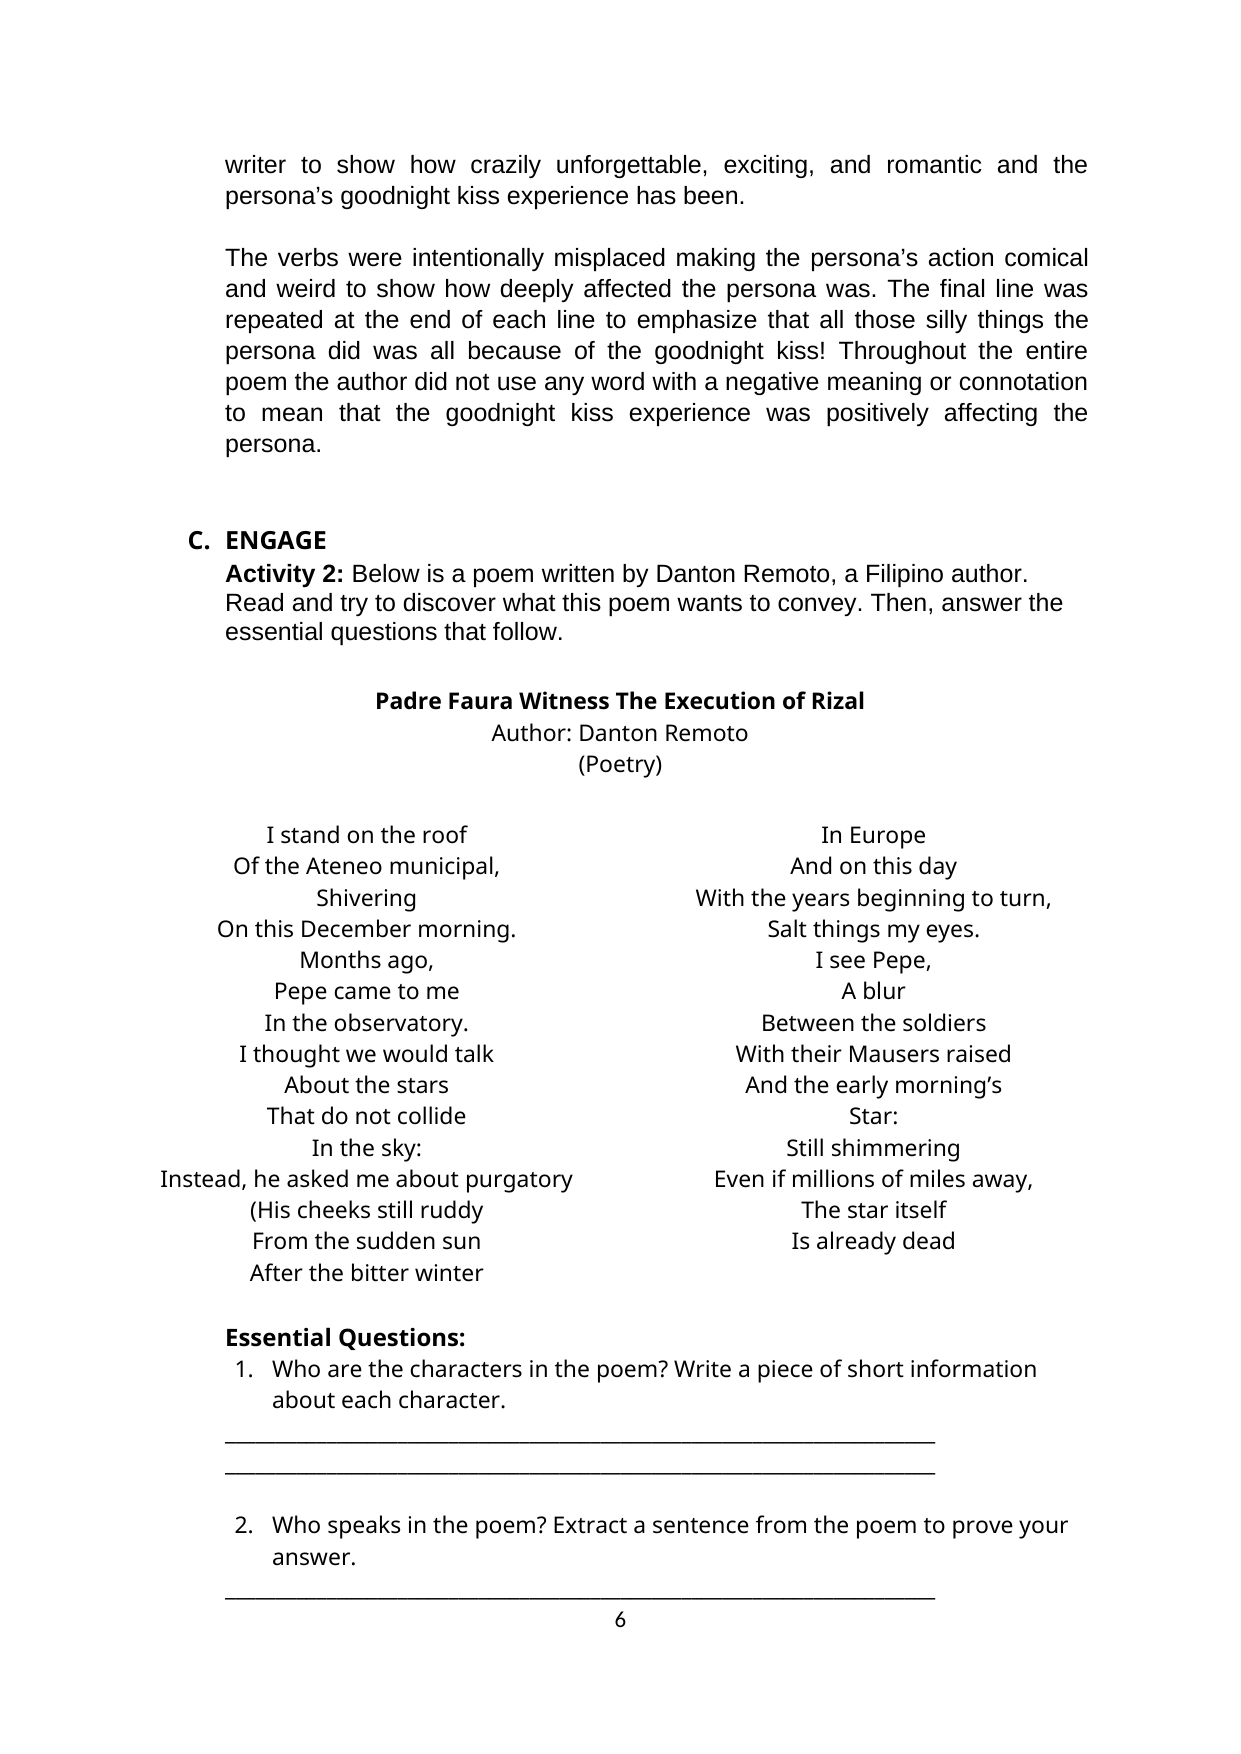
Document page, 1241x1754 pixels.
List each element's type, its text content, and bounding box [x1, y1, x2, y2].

text About the stars [150, 1069, 583, 1100]
text Padre Faura Witness The Execution of Rizal [150, 685, 1090, 717]
text I see Pepe, [657, 944, 1090, 975]
text And on this day [657, 850, 1090, 882]
text Even if millions of miles away, [657, 1163, 1090, 1194]
text I stand on the roof [150, 819, 583, 850]
list Who are the characters in the poem? Write a piece of short information about each character. [234, 1353, 1090, 1416]
text Author: Danton Remoto [150, 717, 1090, 748]
text Pepe came to me [150, 975, 583, 1007]
text Essential Questions: [225, 1320, 1090, 1353]
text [225, 1447, 1090, 1478]
text Shivering [150, 882, 583, 913]
text From the sudden sun [150, 1225, 583, 1257]
text Still shimmering [657, 1132, 1090, 1163]
text Activity 2: Below is a poem written by Danton Remoto, a Filipino author. Read and try to discover what this poem wants to convey. Then, answer the essential questions that follow. [225, 559, 1090, 645]
text ______________________________________________________________________ [225, 1416, 1090, 1447]
text In the observatory. [150, 1007, 583, 1038]
text The verbs were intentionally misplaced making the persona’s action comical and weird to show how deeply affected the persona was. The final line was repeated at the end of each line to emphasize that all those silly things the persona did was all because of the goodnight kiss! Throughout the entire poem the author did not use any word with a negative meaning or connotation to mean that the goodnight kiss experience was positively affecting the persona. [225, 243, 1090, 458]
text Months ago, [150, 944, 583, 975]
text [225, 150, 1090, 210]
text With their Mausers raised [657, 1038, 1090, 1069]
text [225, 1572, 1090, 1603]
text Between the soldiers [657, 1007, 1090, 1038]
text On this December morning. [150, 913, 583, 944]
list Who speaks in the poem? Extract a sentence from the poem to prove your answer. [234, 1509, 1090, 1572]
text (Poetry) [150, 748, 1090, 779]
text The star itself [657, 1194, 1090, 1225]
text (His cheeks still ruddy [150, 1194, 583, 1225]
text Salt things my eyes. [657, 913, 1090, 944]
text Instead, he asked me about purgatory [150, 1163, 583, 1194]
text I thought we would talk [150, 1038, 583, 1069]
list ENGAGE [187, 522, 1090, 556]
text In Europe [657, 819, 1090, 850]
text After the bitter winter [150, 1257, 583, 1288]
text And the early morning’s [657, 1069, 1090, 1100]
text Is already dead [657, 1225, 1090, 1257]
text Of the Ateneo municipal, [150, 850, 583, 882]
text A blur [657, 975, 1090, 1007]
text That do not collide [150, 1100, 583, 1132]
text With the years beginning to turn, [657, 882, 1090, 913]
text In the sky: [150, 1132, 583, 1163]
text Star: [657, 1100, 1090, 1132]
